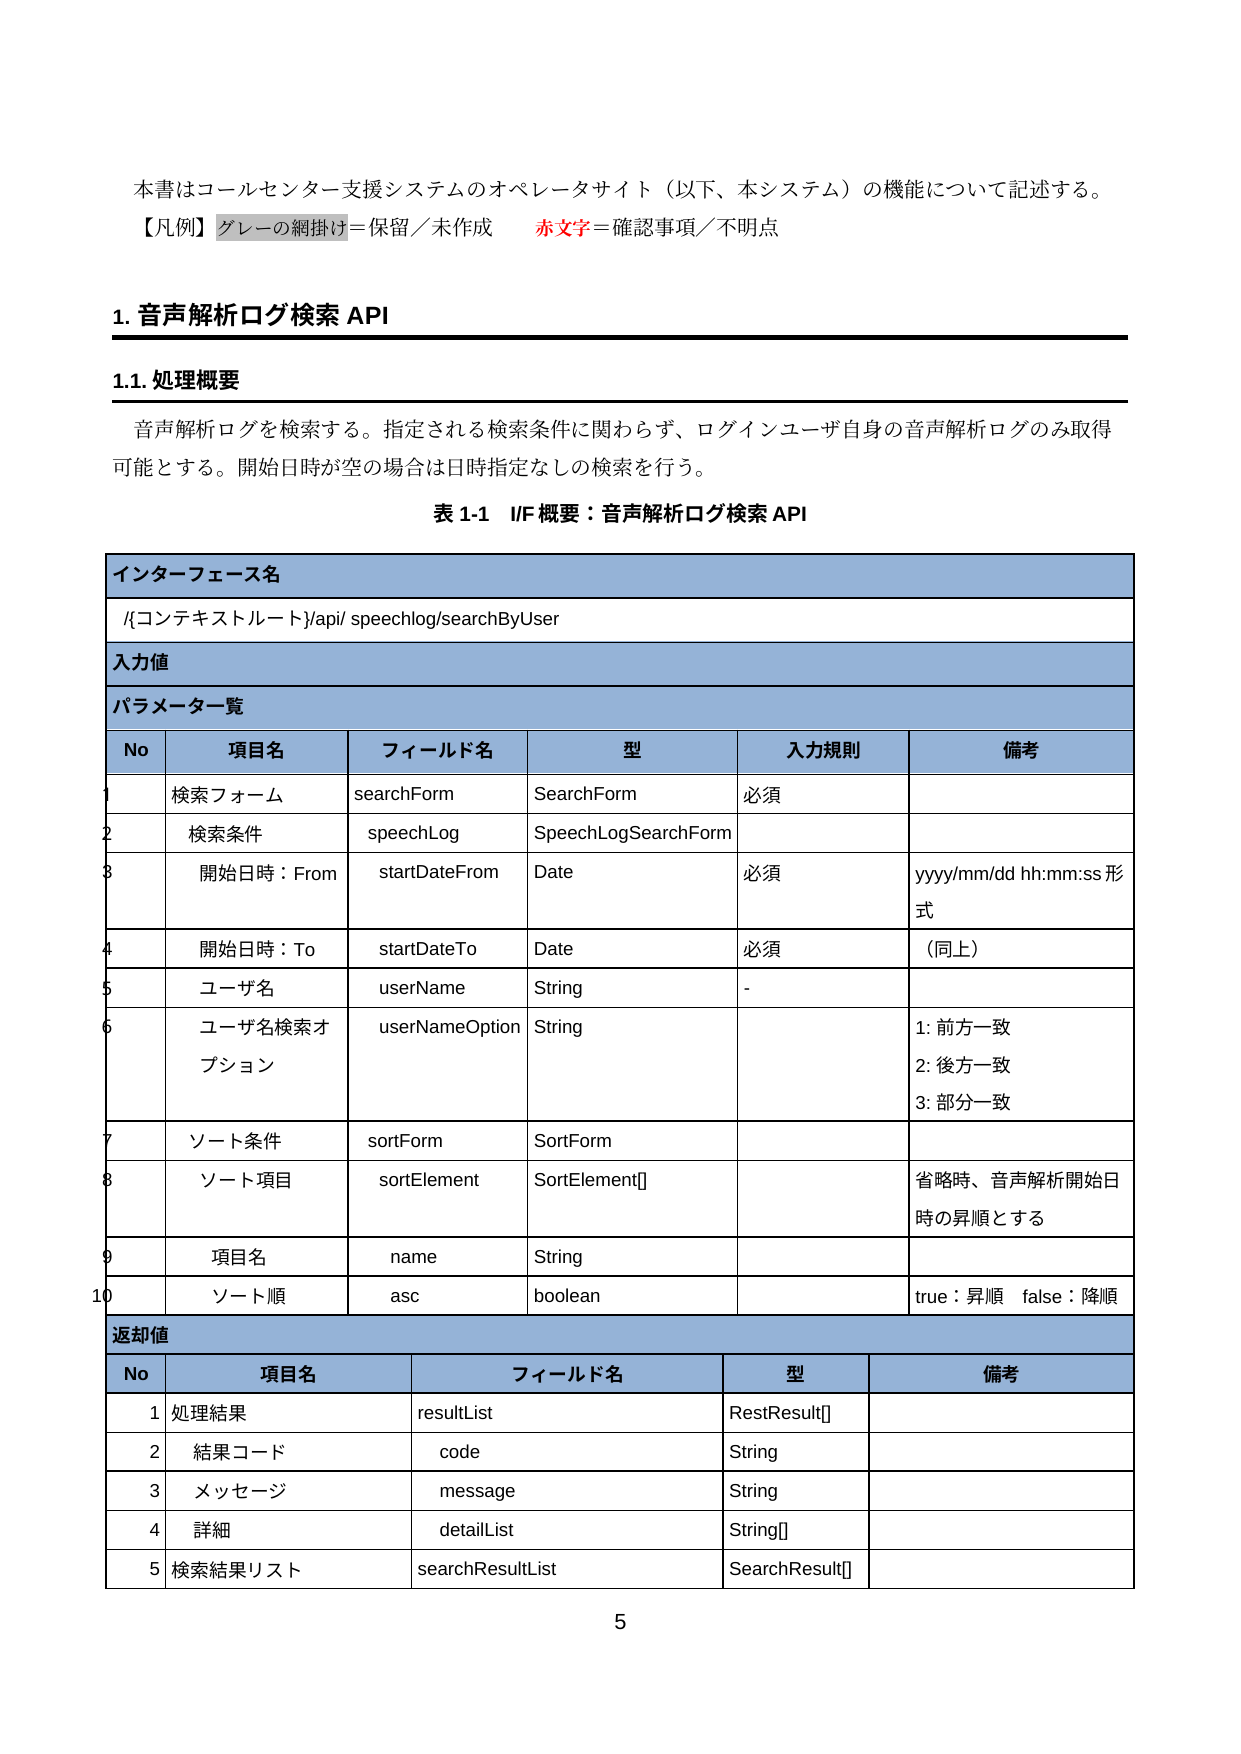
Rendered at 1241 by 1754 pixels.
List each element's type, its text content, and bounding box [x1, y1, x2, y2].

table_cell ソート条件 [166, 1122, 347, 1159]
table_cell String[] [724, 1511, 868, 1548]
table_cell [910, 969, 1133, 1006]
table_cell ユーザ名 [166, 969, 347, 1006]
table_cell [107, 930, 165, 967]
table_cell String [528, 1008, 737, 1120]
table_cell [738, 1122, 908, 1159]
table_cell SortForm [528, 1122, 737, 1159]
table_cell [870, 1511, 1133, 1548]
table_cell RestResult[] [724, 1394, 868, 1431]
table_cell 返却値 [107, 1316, 1133, 1353]
table_cell [738, 1161, 908, 1236]
table_cell 1: 前方一致 2: 後方一致 3: 部分一致 [910, 1008, 1133, 1120]
table_cell userName [349, 969, 527, 1006]
table_cell resultList [412, 1394, 722, 1431]
table_cell [738, 1238, 908, 1275]
table_cell SortElement[] [528, 1161, 737, 1236]
table_cell [107, 1277, 165, 1314]
table_header インターフェース名 [107, 555, 1133, 597]
table_cell sortElement [349, 1161, 527, 1236]
table_cell [738, 814, 908, 852]
table_cell true：昇順 false：降順 [910, 1277, 1133, 1314]
table_cell No [107, 1355, 165, 1392]
table_cell 必須 [738, 853, 908, 928]
table_cell 項目名 [166, 1355, 411, 1392]
table_cell String [724, 1433, 868, 1470]
table_cell フィールド名 [412, 1355, 722, 1392]
table_cell 処理結果 [166, 1394, 411, 1431]
table_cell 省略時、音声解析開始日時の昇順とする [910, 1161, 1133, 1236]
table_cell 入力規則 [738, 731, 908, 773]
table_cell 検索フォーム [166, 775, 347, 813]
table_cell 検索結果リスト [166, 1550, 411, 1588]
table_cell 開始日時：To [166, 930, 347, 967]
table_cell [107, 1161, 165, 1236]
table_cell パラメータ一覧 [107, 687, 1133, 729]
table_cell [870, 1433, 1133, 1470]
table_cell 型 [528, 731, 737, 773]
text 表 1-1 I/F概要：音声解析ログ検索API [112, 498, 1128, 528]
subtitle 処理概要 [112, 360, 1128, 400]
table_cell searchResultList [412, 1550, 722, 1588]
table_cell name [349, 1238, 527, 1275]
table_cell 必須 [738, 775, 908, 813]
table_cell 5 [107, 1550, 165, 1588]
table_cell （同上） [910, 930, 1133, 967]
text 【凡例】グレーの網掛け＝保留／未作成 赤文字＝確認事項／不明点 [112, 208, 1128, 245]
table_cell 備考 [870, 1355, 1133, 1392]
table_cell detailList [412, 1511, 722, 1548]
table_cell yyyy/mm/dd hh:mm:ss形式 [910, 853, 1133, 928]
text 音声解析ログを検索する。指定される検索条件に関わらず、ログインユーザ自身の音声解析ログのみ取得可能とする。開始日時が空の場合は日時指定なしの検索を行う。 [112, 410, 1128, 485]
table_cell 項目名 [166, 731, 347, 773]
table_cell [910, 1238, 1133, 1275]
table_cell /{コンテキストルート}/api/ speechlog/searchByUser [107, 599, 1133, 641]
table_cell ユーザ名検索オプション [166, 1008, 347, 1120]
table_cell [107, 1122, 165, 1159]
table_cell [870, 1472, 1133, 1509]
table_cell ソート順 [166, 1277, 347, 1314]
table_cell SearchResult[] [724, 1550, 868, 1588]
table_cell [738, 1008, 908, 1120]
table_cell 備考 [910, 731, 1133, 773]
table_cell 型 [724, 1355, 868, 1392]
table_cell 項目名 [166, 1238, 347, 1275]
table_cell [910, 775, 1133, 813]
table_cell メッセージ [166, 1472, 411, 1509]
table_cell speechLog [349, 814, 527, 852]
table_cell userNameOption [349, 1008, 527, 1120]
table_cell SearchForm [528, 775, 737, 813]
table_cell [870, 1550, 1133, 1588]
table_cell 詳細 [166, 1511, 411, 1548]
table_cell startDateFrom [349, 853, 527, 928]
table_cell No [107, 731, 165, 773]
text 本書はコールセンター支援システムのオペレータサイト（以下、本システム）の機能について記述する。 [112, 170, 1128, 208]
table_cell Date [528, 930, 737, 967]
table_cell String [528, 969, 737, 1006]
table_cell Date [528, 853, 737, 928]
table_cell 入力値 [107, 643, 1133, 685]
table_cell [107, 775, 165, 813]
table_cell asc [349, 1277, 527, 1314]
table_cell SpeechLogSearchForm [528, 814, 737, 852]
table_cell [107, 853, 165, 928]
table_cell searchForm [349, 775, 527, 813]
table_cell [107, 969, 165, 1006]
table_cell String [528, 1238, 737, 1275]
table_cell String [724, 1472, 868, 1509]
table_cell code [412, 1433, 722, 1470]
table_cell [910, 814, 1133, 852]
table_cell 必須 [738, 930, 908, 967]
table_cell [738, 1277, 908, 1314]
table_cell sortForm [349, 1122, 527, 1159]
table_cell 4 [107, 1511, 165, 1548]
table_cell [870, 1394, 1133, 1431]
table_cell 3 [107, 1472, 165, 1509]
table_cell startDateTo [349, 930, 527, 967]
table_cell フィールド名 [349, 731, 527, 773]
table_cell [107, 1008, 165, 1120]
table_cell 検索条件 [166, 814, 347, 852]
table_cell ソート項目 [166, 1161, 347, 1236]
table_cell [107, 814, 165, 852]
table_cell boolean [528, 1277, 737, 1314]
table_cell 結果コード [166, 1433, 411, 1470]
table_cell 2 [107, 1433, 165, 1470]
table_cell - [738, 969, 908, 1006]
table_cell 開始日時：From [166, 853, 347, 928]
subtitle 音声解析ログ検索API [112, 295, 1128, 335]
table_cell [107, 1238, 165, 1275]
table_cell [910, 1122, 1133, 1159]
table_cell 1 [107, 1394, 165, 1431]
table_cell message [412, 1472, 722, 1509]
